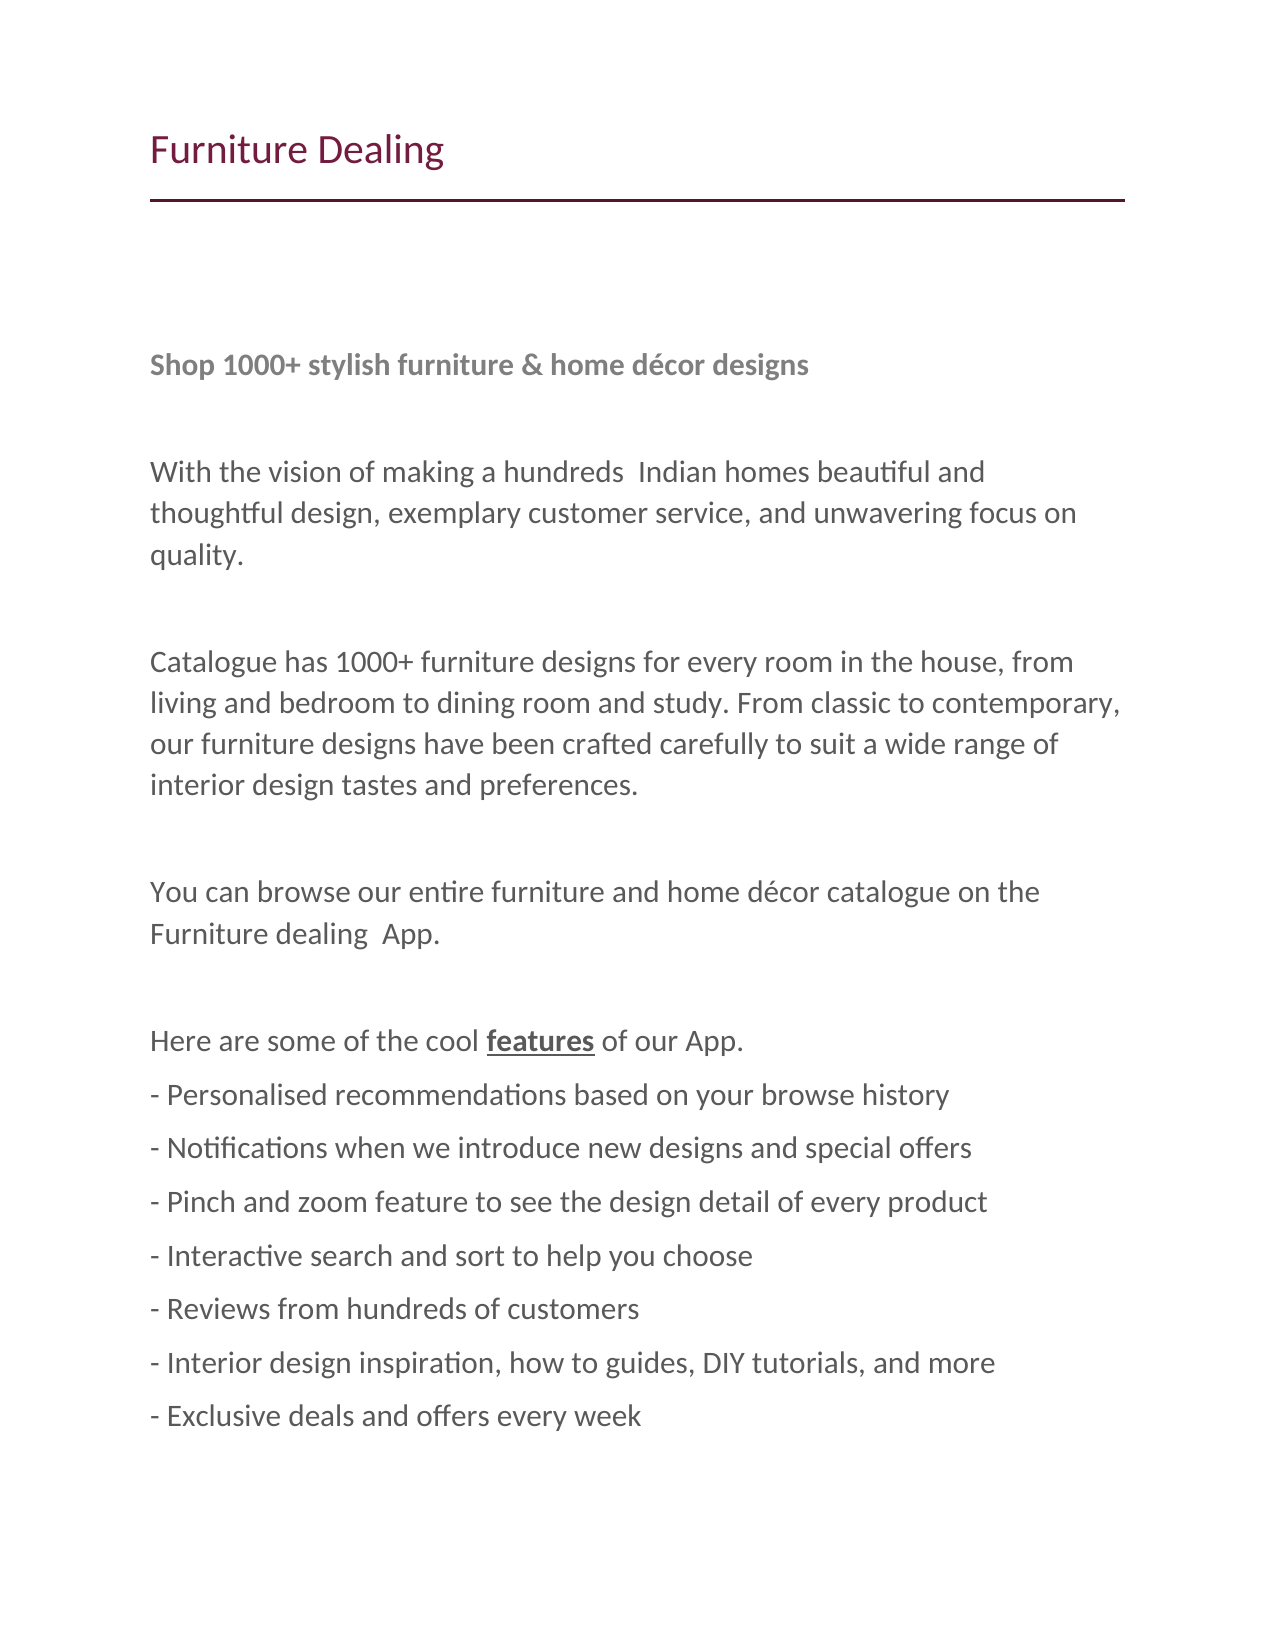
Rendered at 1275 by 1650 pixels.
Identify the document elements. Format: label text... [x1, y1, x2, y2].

text You can browse our entire furniture and home décor catalogue on the Furniture dealing App. [150, 873, 1125, 952]
text - Personalised recommendations based on your browse history [150, 1075, 1125, 1113]
text - Pinch and zoom feature to see the design detail of every product [150, 1182, 1125, 1220]
text - Reviews from hundreds of customers [150, 1289, 1125, 1327]
subtitle Furniture Dealing [150, 123, 1125, 199]
text With the vision of making a hundreds Indian homes beautiful and thoughtful design, exemplary customer service, and unwavering focus on quality. [150, 452, 1125, 573]
text - Notifications when we introduce new designs and special offers [150, 1128, 1125, 1166]
text - Exclusive deals and offers every week [150, 1397, 1125, 1435]
subtitle Shop 1000+ stylish furniture & home décor designs [150, 345, 1125, 383]
text Here are some of the cool features of our App. [150, 1021, 1125, 1059]
text - Interactive search and sort to help you choose [150, 1236, 1125, 1274]
text - Interior design inspiration, how to guides, DIY tutorials, and more [150, 1343, 1125, 1381]
text Catalogue has 1000+ furniture designs for every room in the house, from living and bedroom to dining room and study. From classic to contemporary, our furniture designs have been crafted carefully to suit a wide range of interior design tastes and preferences. [150, 642, 1125, 803]
